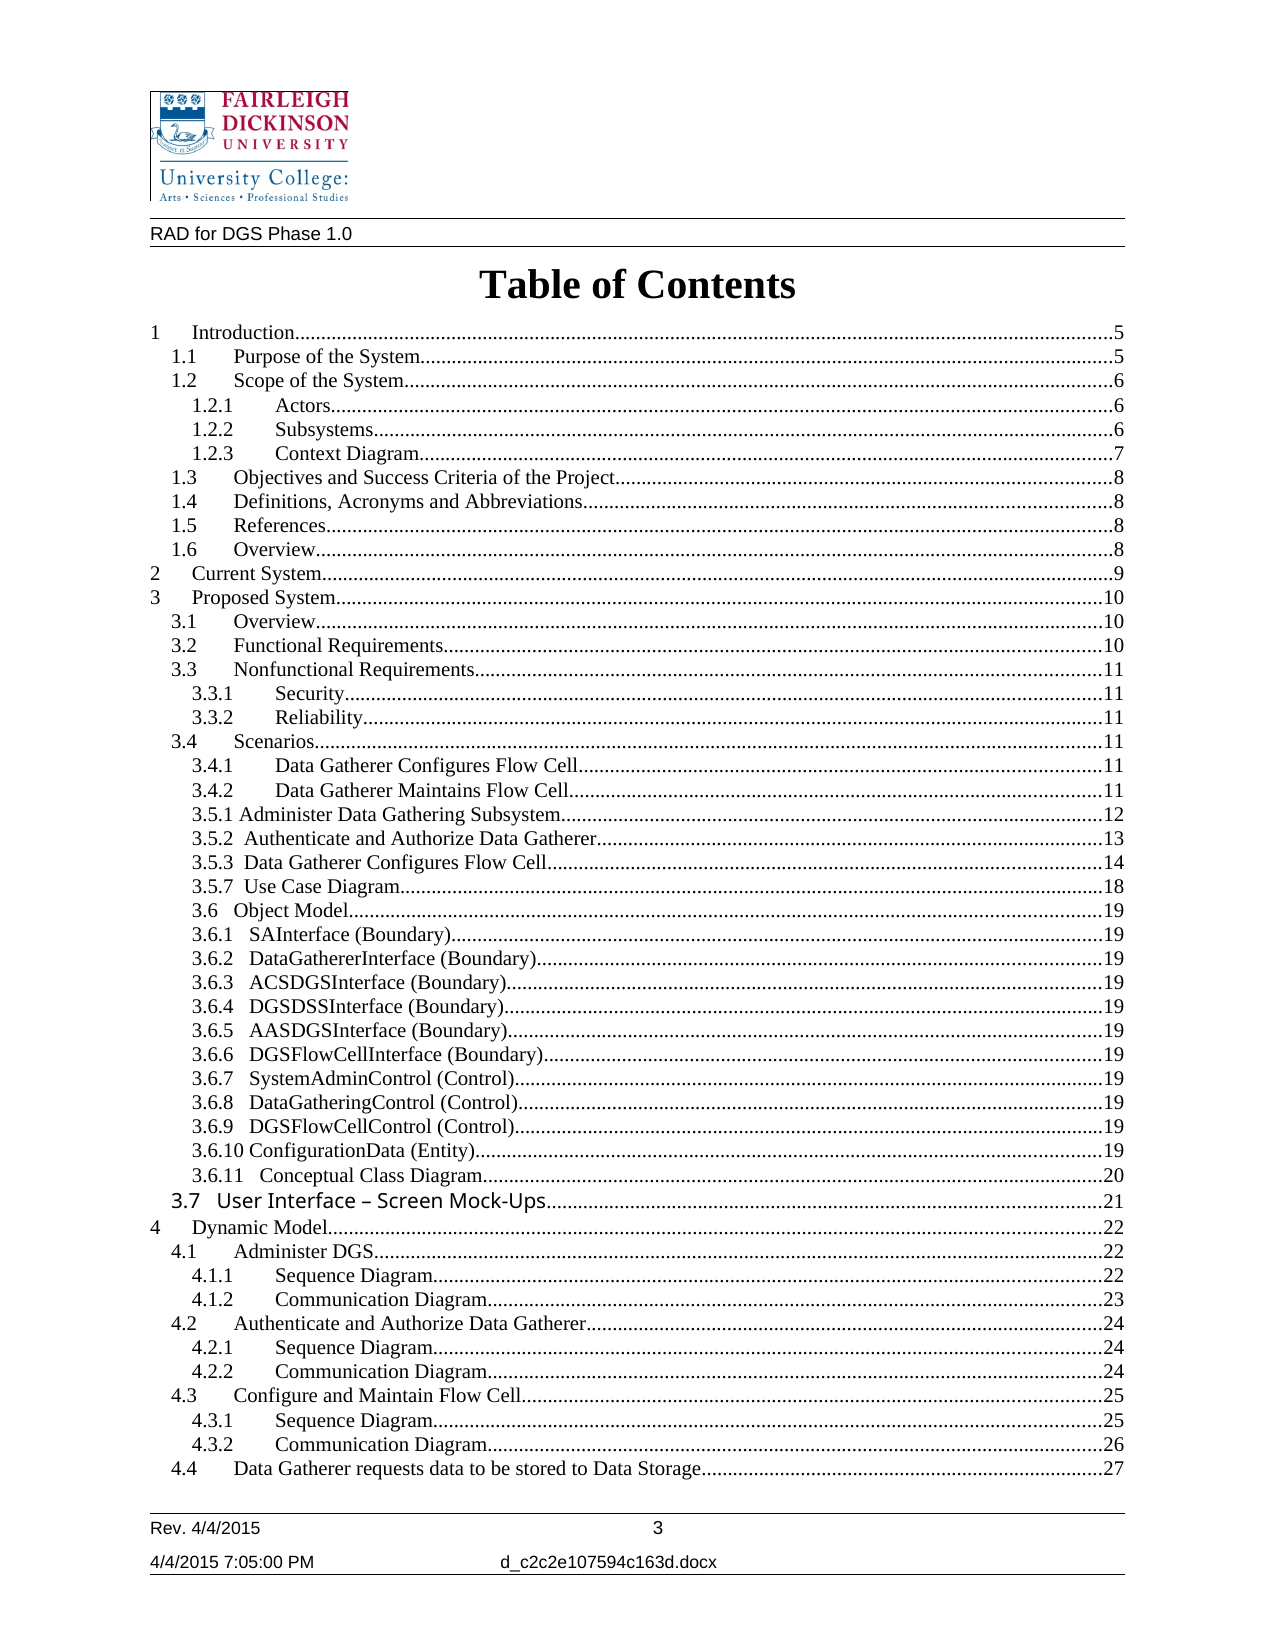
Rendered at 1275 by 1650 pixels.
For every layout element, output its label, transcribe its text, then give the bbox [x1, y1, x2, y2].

text 3.3.1 Security 11 [192, 681, 1125, 705]
text 3.6.9 DGSFlowCellControl (Control) 19 [192, 1114, 1125, 1138]
text 3.1 Overview 10 [171, 609, 1125, 633]
text 3.5.1 Administer Data Gathering Subsystem 12 [192, 802, 1125, 826]
text 3.5.7 Use Case Diagram 18 [192, 874, 1125, 898]
text 4.3.2 Communication Diagram 26 [192, 1432, 1125, 1456]
text 3.5.2 Authenticate and Authorize Data Gatherer 13 [192, 826, 1125, 850]
text 3.6.7 SystemAdminControl (Control) 19 [192, 1066, 1125, 1090]
text 3.3 Nonfunctional Requirements 11 [171, 657, 1125, 681]
text 3.2 Functional Requirements 10 [171, 633, 1125, 657]
text 3 Proposed System 10 [150, 585, 1125, 609]
text 3.5.3 Data Gatherer Configures Flow Cell 14 [192, 850, 1125, 874]
text 4.1.1 Sequence Diagram 22 [192, 1263, 1125, 1287]
text 3.6.2 DataGathererInterface (Boundary) 19 [192, 946, 1125, 970]
text 4.2.2 Communication Diagram 24 [192, 1359, 1125, 1383]
text 3.4 Scenarios 11 [171, 729, 1125, 753]
text 3.6.3 ACSDGSInterface (Boundary) 19 [192, 970, 1125, 994]
text 3.6.4 DGSDSSInterface (Boundary) 19 [192, 994, 1125, 1018]
text 3.6.5 AASDGSInterface (Boundary) 19 [192, 1018, 1125, 1042]
text 1.2.3 Context Diagram 7 [192, 441, 1125, 465]
text 1.1 Purpose of the System 5 [171, 344, 1125, 368]
text 4.3.1 Sequence Diagram 25 [192, 1407, 1125, 1432]
text 4.2 Authenticate and Authorize Data Gatherer 24 [171, 1311, 1125, 1335]
text 1.6 Overview 8 [171, 537, 1125, 561]
text 1 Introduction 5 [150, 320, 1125, 344]
text 2 Current System 9 [150, 561, 1125, 585]
text 1.2 Scope of the System 6 [171, 368, 1125, 392]
subtitle Table of Contents [171, 260, 1104, 308]
text 4 Dynamic Model 22 [150, 1215, 1125, 1239]
text 4.4 Data Gatherer requests data to be stored to Data Storage 27 [171, 1456, 1125, 1480]
picture [150, 91, 349, 201]
text 1.2.2 Subsystems 6 [192, 417, 1125, 441]
text 3.4.2 Data Gatherer Maintains Flow Cell 11 [192, 777, 1125, 802]
text 4.3 Configure and Maintain Flow Cell 25 [171, 1383, 1125, 1407]
text 3.3.2 Reliability 11 [192, 705, 1125, 729]
text 4.1.2 Communication Diagram 23 [192, 1287, 1125, 1311]
text 3.4.1 Data Gatherer Configures Flow Cell 11 [192, 753, 1125, 777]
text 1.4 Definitions, Acronyms and Abbreviations 8 [171, 489, 1125, 513]
text 1.2.1 Actors 6 [192, 392, 1125, 417]
text 3.6.8 DataGatheringControl (Control) 19 [192, 1090, 1125, 1114]
text 4.1 Administer DGS 22 [171, 1239, 1125, 1263]
text 3.6 Object Model 19 [192, 898, 1125, 922]
text 3.6.6 DGSFlowCellInterface (Boundary) 19 [192, 1042, 1125, 1066]
text 1.5 References 8 [171, 513, 1125, 537]
text 3.6.10 ConfigurationData (Entity) 19 [192, 1138, 1125, 1162]
text 3.7 User Interface – Screen Mock-Ups 21 [171, 1187, 1125, 1215]
text 1.3 Objectives and Success Criteria of the Project 8 [171, 465, 1125, 489]
text 3.6.11 Conceptual Class Diagram 20 [192, 1162, 1125, 1187]
text 4.2.1 Sequence Diagram 24 [192, 1335, 1125, 1359]
text 3.6.1 SAInterface (Boundary) 19 [192, 922, 1125, 946]
